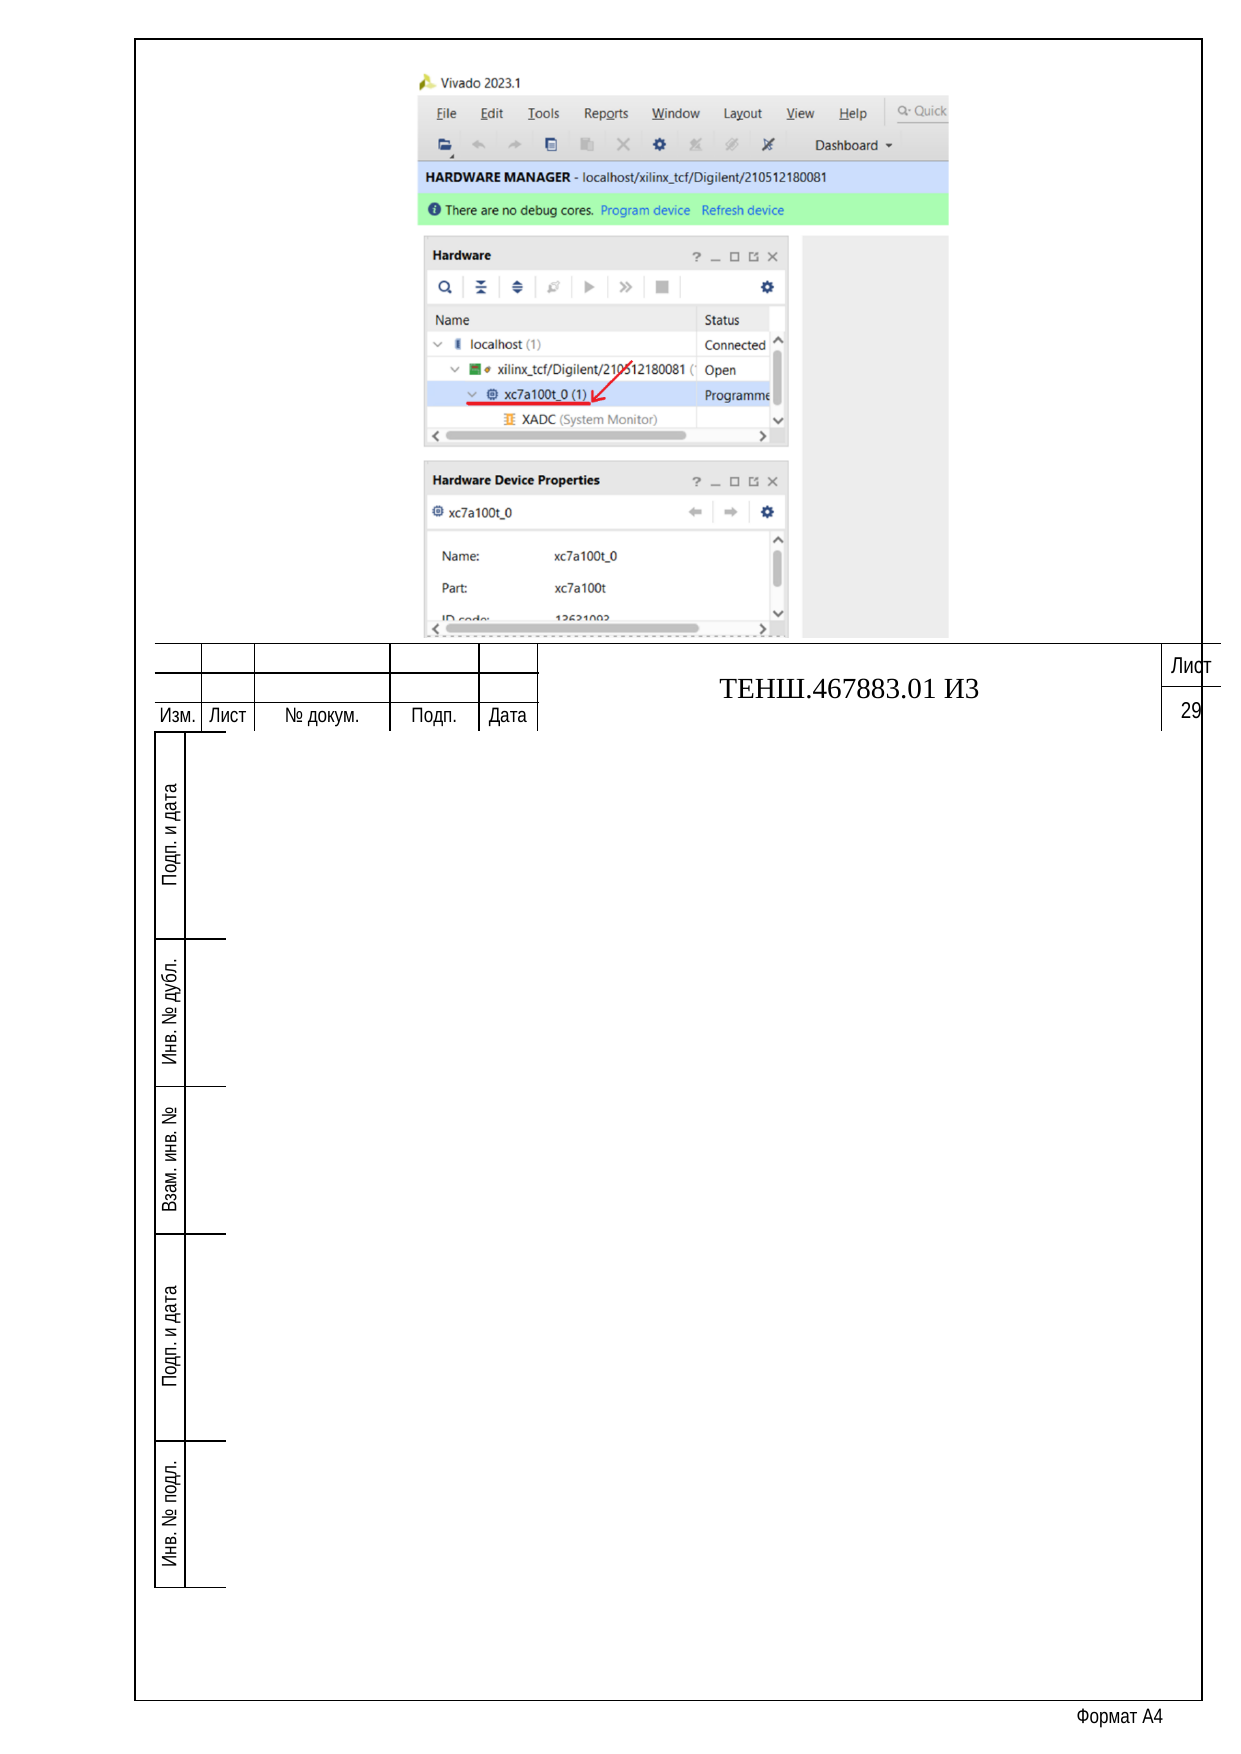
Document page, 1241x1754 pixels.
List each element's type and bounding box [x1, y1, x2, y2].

picture [389, 70, 949, 638]
